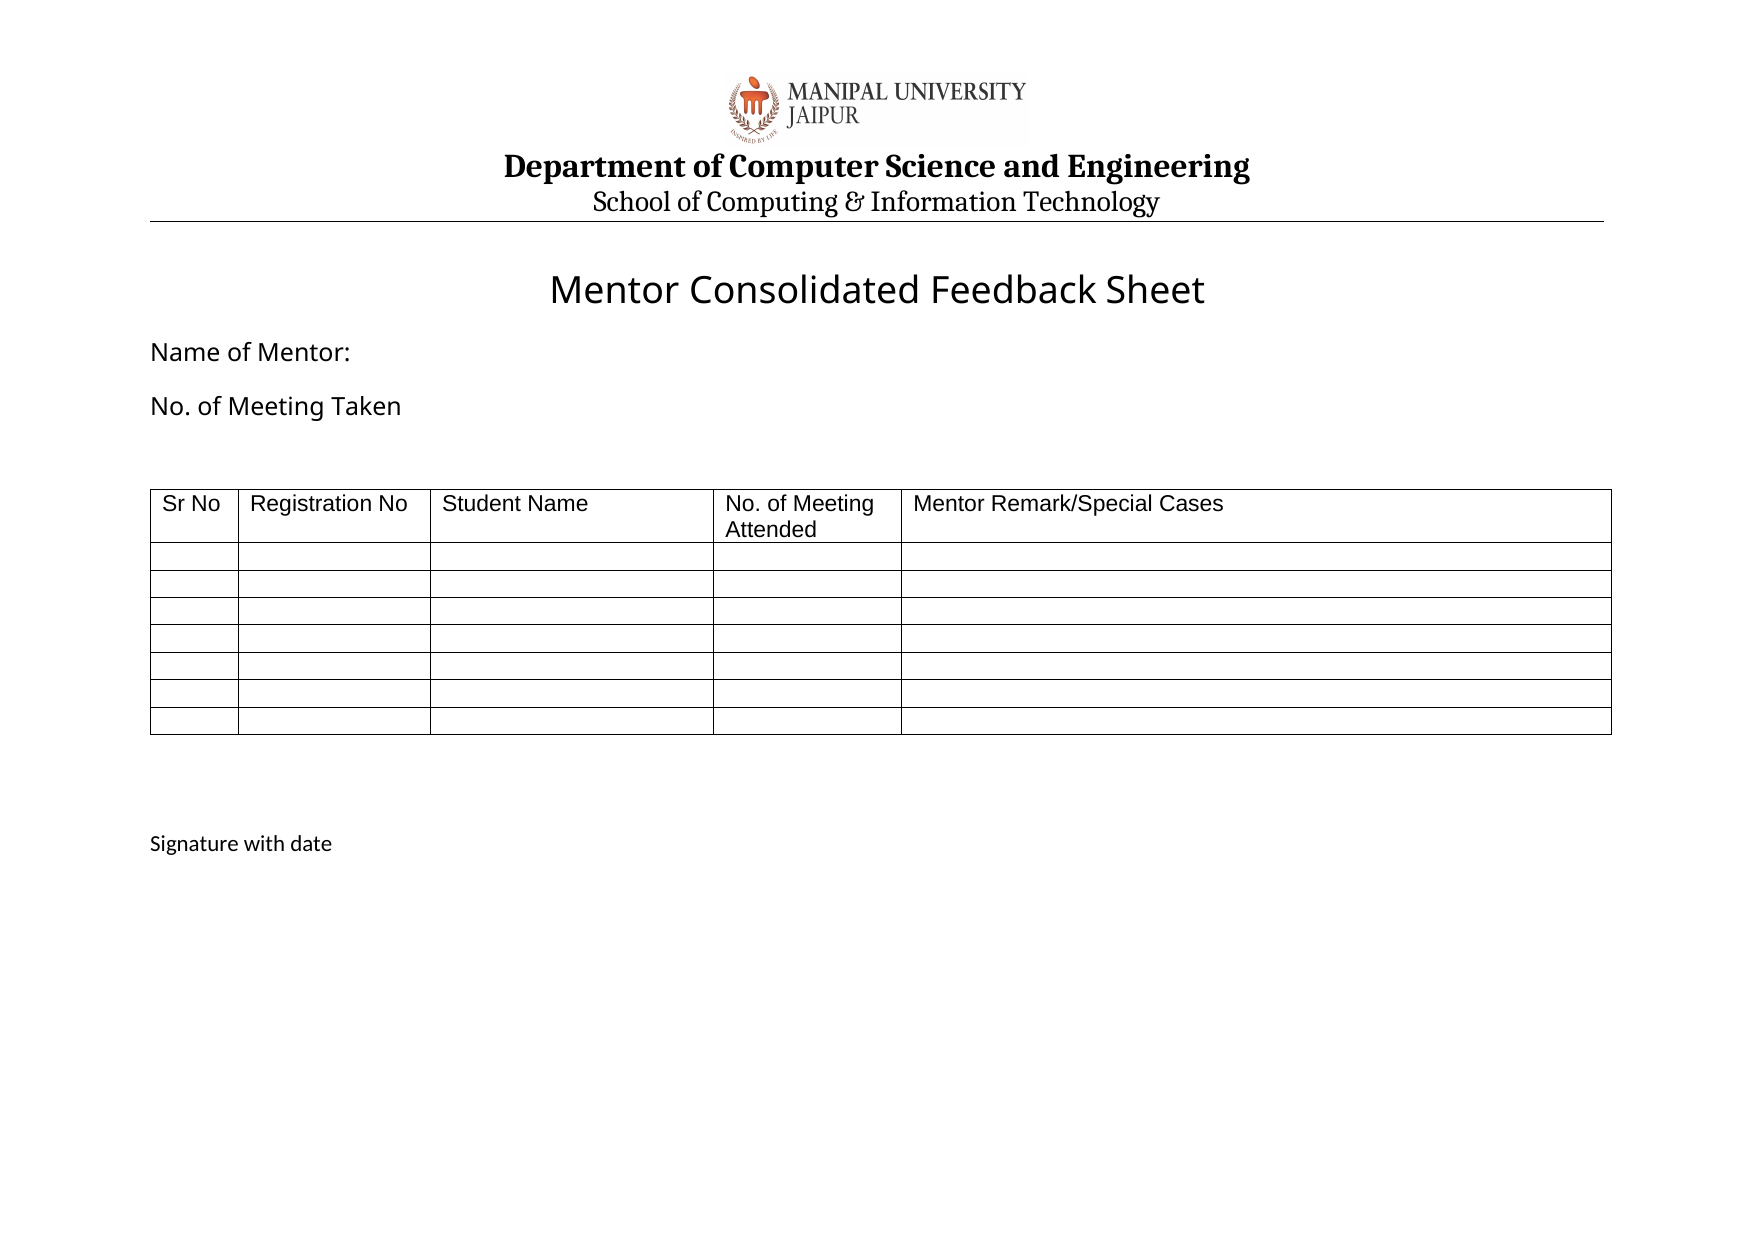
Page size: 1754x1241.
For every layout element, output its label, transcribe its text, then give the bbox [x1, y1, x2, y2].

table_cell [714, 653, 901, 679]
table_cell [902, 598, 1611, 624]
table_header Registration No [239, 490, 430, 542]
table_cell [239, 598, 430, 624]
table_cell [431, 680, 713, 707]
table_cell [714, 680, 901, 707]
text Signature with date [150, 829, 1604, 857]
table_cell [714, 571, 901, 597]
table_header Sr No [151, 490, 238, 542]
table_cell [431, 571, 713, 597]
table_cell [902, 543, 1611, 569]
table_cell [151, 653, 238, 679]
table_cell [902, 680, 1611, 707]
table_cell [431, 653, 713, 679]
table_cell [714, 625, 901, 652]
table_cell [151, 571, 238, 597]
table_cell [431, 543, 713, 569]
table_cell [239, 625, 430, 652]
table_cell [902, 571, 1611, 597]
table_cell [151, 543, 238, 569]
table_header Mentor Remark/Special Cases [902, 490, 1611, 542]
picture [725, 73, 1029, 148]
table_cell [151, 625, 238, 652]
table_cell [431, 598, 713, 624]
table_cell [902, 653, 1611, 679]
text No. of Meeting Taken [150, 388, 1604, 422]
table_cell [902, 708, 1611, 734]
table_header Student Name [431, 490, 713, 542]
table_cell [151, 708, 238, 734]
table_header No. of Meeting Attended [714, 490, 901, 542]
table_cell [239, 653, 430, 679]
table_cell [902, 625, 1611, 652]
text Name of Mentor: [150, 335, 1604, 369]
table_cell [151, 680, 238, 707]
table_cell [714, 708, 901, 734]
table_cell [714, 543, 901, 569]
table_cell [239, 571, 430, 597]
table_cell [239, 680, 430, 707]
table_cell [239, 708, 430, 734]
table_cell [714, 598, 901, 624]
text Mentor Consolidated Feedback Sheet [150, 263, 1604, 314]
table_cell [431, 708, 713, 734]
table_cell [431, 625, 713, 652]
table_cell [239, 543, 430, 569]
table_cell [151, 598, 238, 624]
